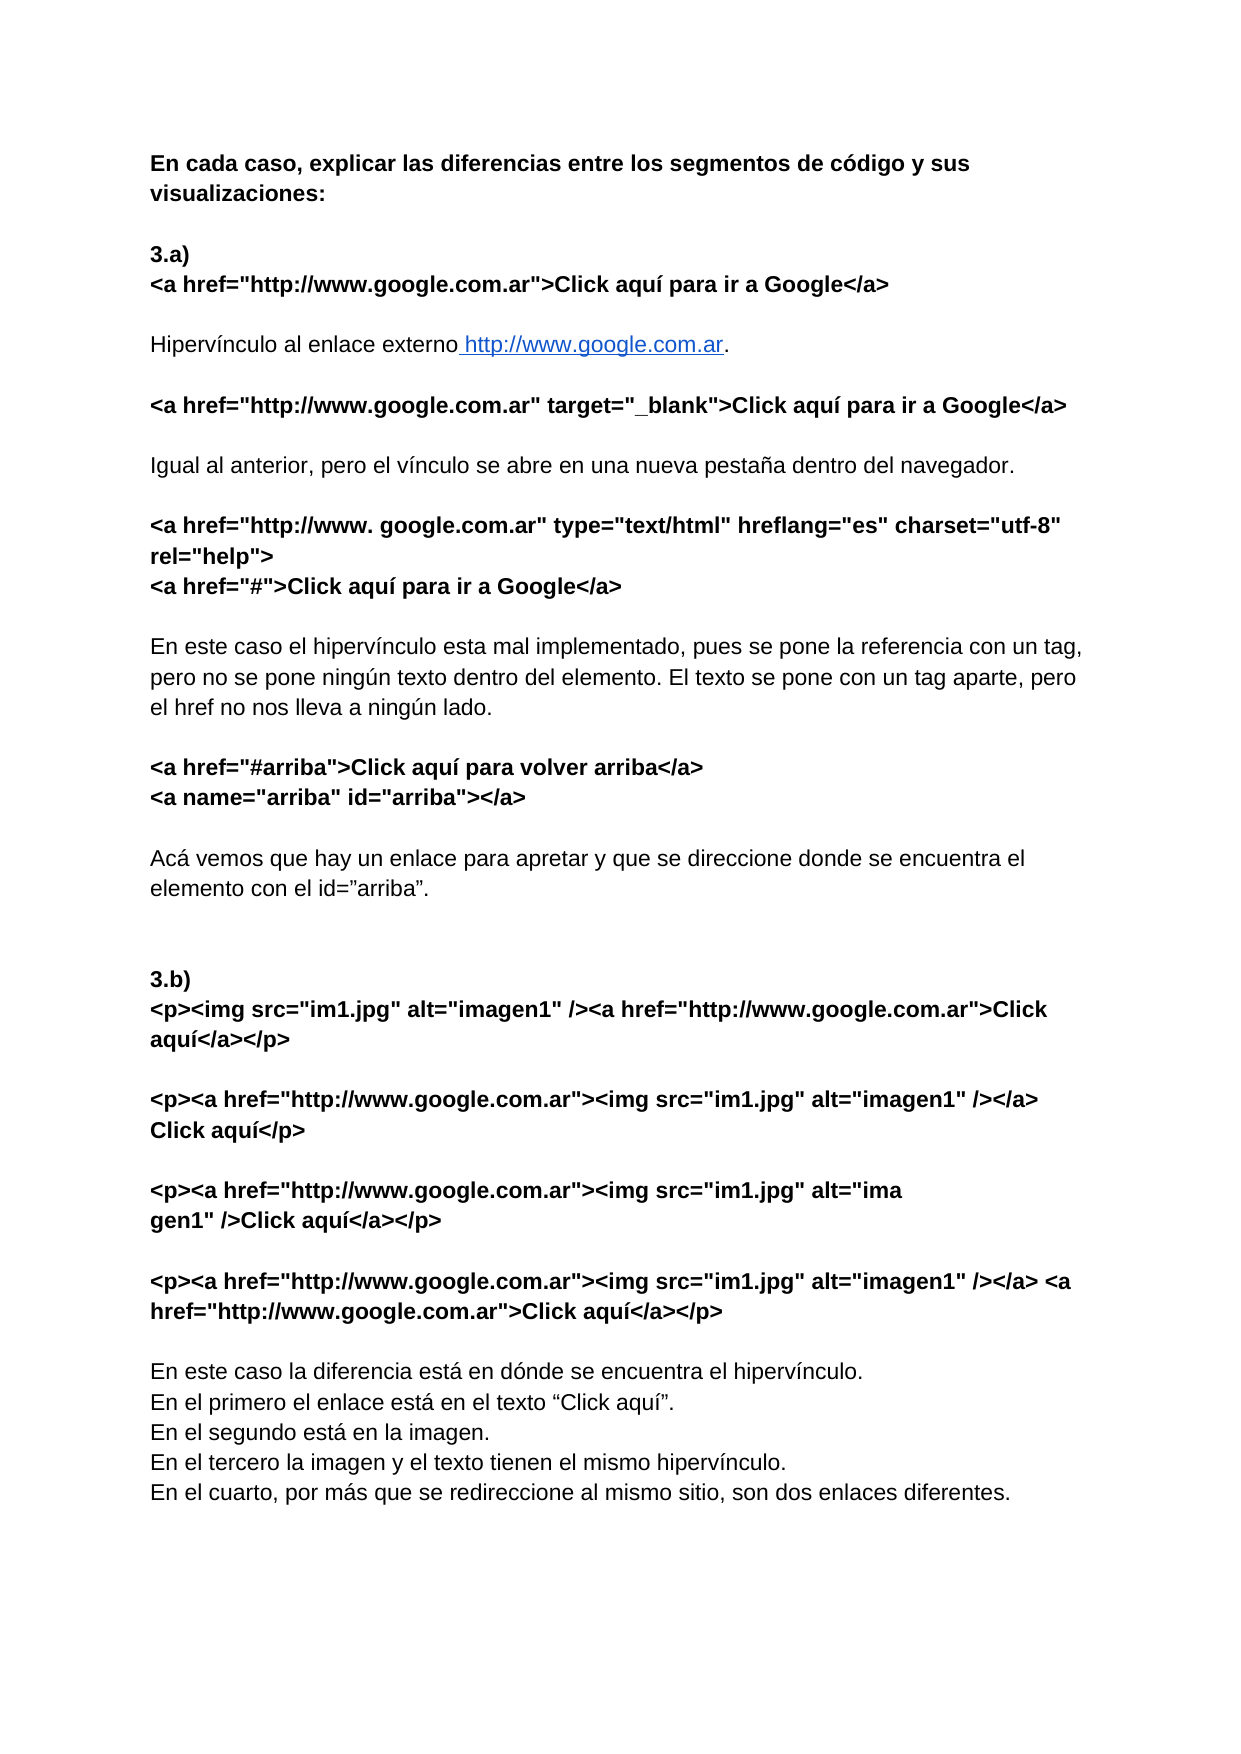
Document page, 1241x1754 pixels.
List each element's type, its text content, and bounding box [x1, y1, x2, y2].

text Igual al anterior, pero el vínculo se abre en una nueva pestaña dentro del navegador. [150, 452, 1090, 478]
text En el segundo está en la imagen. [150, 1419, 1090, 1445]
text 3.b) [150, 966, 1090, 992]
text En este caso el hipervínculo esta mal implementado, pues se pone la referencia con un tag, pero no se pone ningún texto dentro del elemento. El texto se pone con un tag aparte, pero el href no nos lleva a ningún lado. [150, 633, 1090, 720]
text <p><a href="http://www.google.com.ar"><img src="im1.jpg" alt="imagen1" /></a> <a href="http://www.google.com.ar">Click aquí</a></p> [150, 1268, 1090, 1324]
text En el cuarto, por más que se redireccione al mismo sitio, son dos enlaces diferentes. [150, 1479, 1090, 1506]
text gen1" />Click aquí</a></p> [150, 1207, 1090, 1234]
text En el primero el enlace está en el texto “Click aquí”. [150, 1388, 1090, 1415]
text <a href="#">Click aquí para ir a Google</a> [150, 573, 1090, 599]
text En cada caso, explicar las diferencias entre los segmentos de código y sus visualizaciones: [150, 150, 1090, 207]
text Acá vemos que hay un enlace para apretar y que se direccione donde se encuentra el elemento con el id=”arriba”. [150, 845, 1090, 901]
text <p><a href="http://www.google.com.ar"><img src="im1.jpg" alt="imagen1" /></a> Click aquí</p> [150, 1086, 1090, 1143]
text 3.a) [150, 241, 1090, 267]
text Hipervínculo al enlace externo http://www.google.com.ar. [150, 331, 1090, 358]
text <a href="http://www. google.com.ar" type="text/html" hreflang="es" charset="utf-8" rel="help"> [150, 512, 1090, 569]
text <a href="#arriba">Click aquí para volver arriba</a> [150, 754, 1090, 781]
text En este caso la diferencia está en dónde se encuentra el hipervínculo. [150, 1358, 1090, 1385]
text <p><img src="im1.jpg" alt="imagen1" /><a href="http://www.google.com.ar">Click aquí</a></p> [150, 996, 1090, 1052]
text <a href="http://www.google.com.ar" target="_blank">Click aquí para ir a Google</a> [150, 392, 1090, 418]
text En el tercero la imagen y el texto tienen el mismo hipervínculo. [150, 1449, 1090, 1475]
text <a href="http://www.google.com.ar">Click aquí para ir a Google</a> [150, 271, 1090, 297]
text <a name="arriba" id="arriba"></a> [150, 784, 1090, 811]
text <p><a href="http://www.google.com.ar"><img src="im1.jpg" alt="ima [150, 1177, 1090, 1203]
